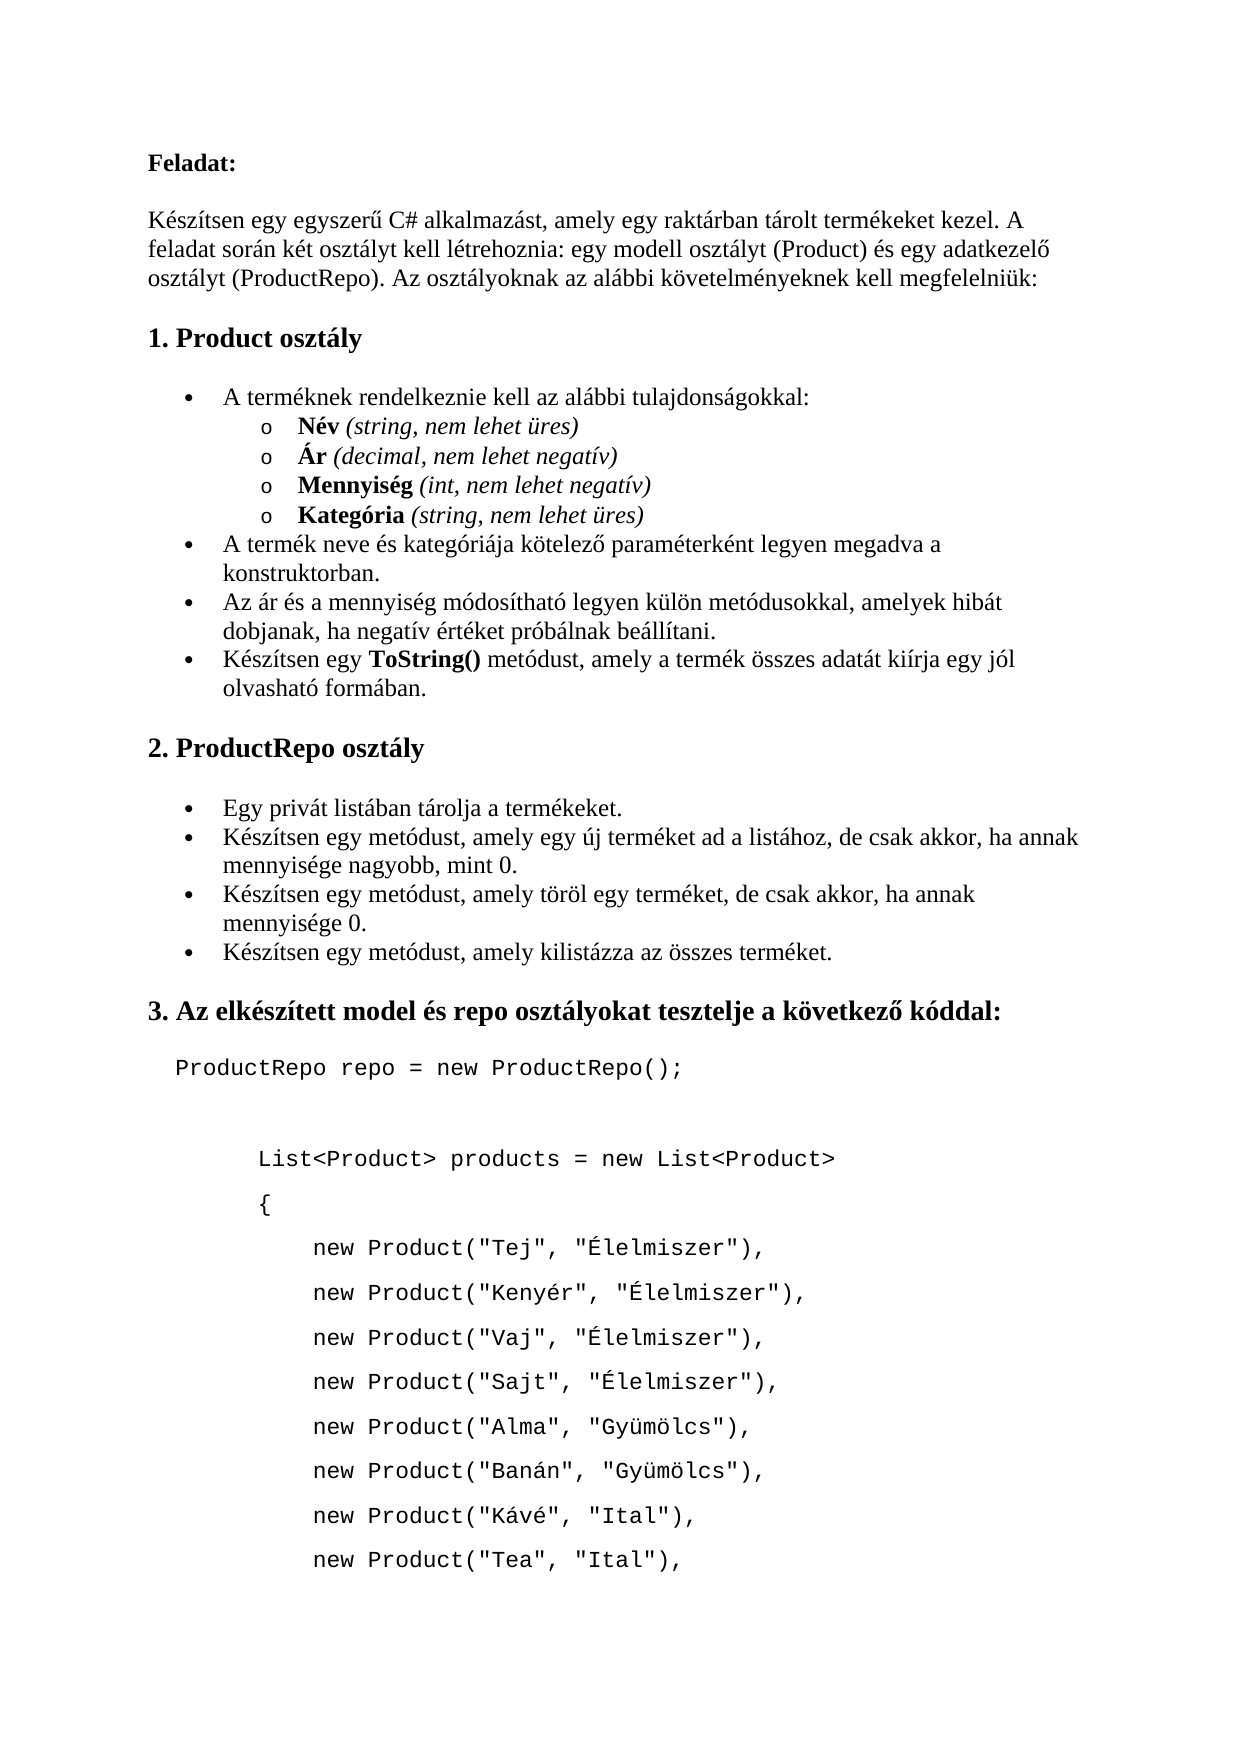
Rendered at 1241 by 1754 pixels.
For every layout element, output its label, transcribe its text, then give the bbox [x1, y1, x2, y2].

text new Product("Tej", "Élelmiszer"), [148, 1237, 1093, 1263]
list Készítsen egy metódust, amely kilistázza az összes terméket. [185, 937, 1093, 965]
list Kategória (string, nem lehet üres) [260, 500, 1093, 529]
text new Product("Alma", "Gyümölcs"), [148, 1415, 1093, 1441]
text ProductRepo repo = new ProductRepo(); [148, 1056, 1093, 1082]
text new Product("Vaj", "Élelmiszer"), [148, 1326, 1093, 1352]
list Mennyiség (int, nem lehet negatív) [260, 470, 1093, 500]
text new Product("Kenyér", "Élelmiszer"), [148, 1281, 1093, 1307]
list Az ár és a mennyiség módosítható legyen külön metódusokkal, amelyek hibát dobjanak, ha negatív értéket próbálnak beállítani. [185, 587, 1093, 644]
text new Product("Kávé", "Ital"), [148, 1504, 1093, 1530]
list Ár (decimal, nem lehet negatív) [260, 441, 1093, 470]
text { [148, 1192, 1093, 1218]
list Név (string, nem lehet üres) [260, 411, 1093, 441]
text 2. ProductRepo osztály [148, 731, 1093, 764]
text new Product("Sajt", "Élelmiszer"), [148, 1370, 1093, 1396]
text Készítsen egy egyszerű C# alkalmazást, amely egy raktárban tárolt termékeket kezel. A feladat során két osztályt kell létrehoznia: egy modell osztályt (Product) és egy adatkezelő osztályt (ProductRepo). Az osztályoknak az alábbi követelményeknek kell megfelelniük: [148, 206, 1093, 292]
list Egy privát listában tárolja a termékeket. [185, 793, 1093, 822]
list A terméknek rendelkeznie kell az alábbi tulajdonságokkal: [185, 382, 1093, 411]
list Készítsen egy ToString() metódust, amely a termék összes adatát kiírja egy jól olvasható formában. [185, 644, 1093, 702]
text 3. Az elkészített model és repo osztályokat tesztelje a következő kóddal: [148, 994, 1093, 1027]
list A termék neve és kategóriája kötelező paraméterként legyen megadva a konstruktorban. [185, 529, 1093, 587]
list Készítsen egy metódust, amely egy új terméket ad a listához, de csak akkor, ha annak mennyisége nagyobb, mint 0. [185, 822, 1093, 879]
text Feladat: [148, 148, 1093, 176]
text List<Product> products = new List<Product> [148, 1147, 1093, 1173]
text new Product("Banán", "Gyümölcs"), [148, 1459, 1093, 1486]
text new Product("Tea", "Ital"), [148, 1549, 1093, 1575]
list Készítsen egy metódust, amely töröl egy terméket, de csak akkor, ha annak mennyisége 0. [185, 879, 1093, 937]
text 1. Product osztály [148, 321, 1093, 353]
